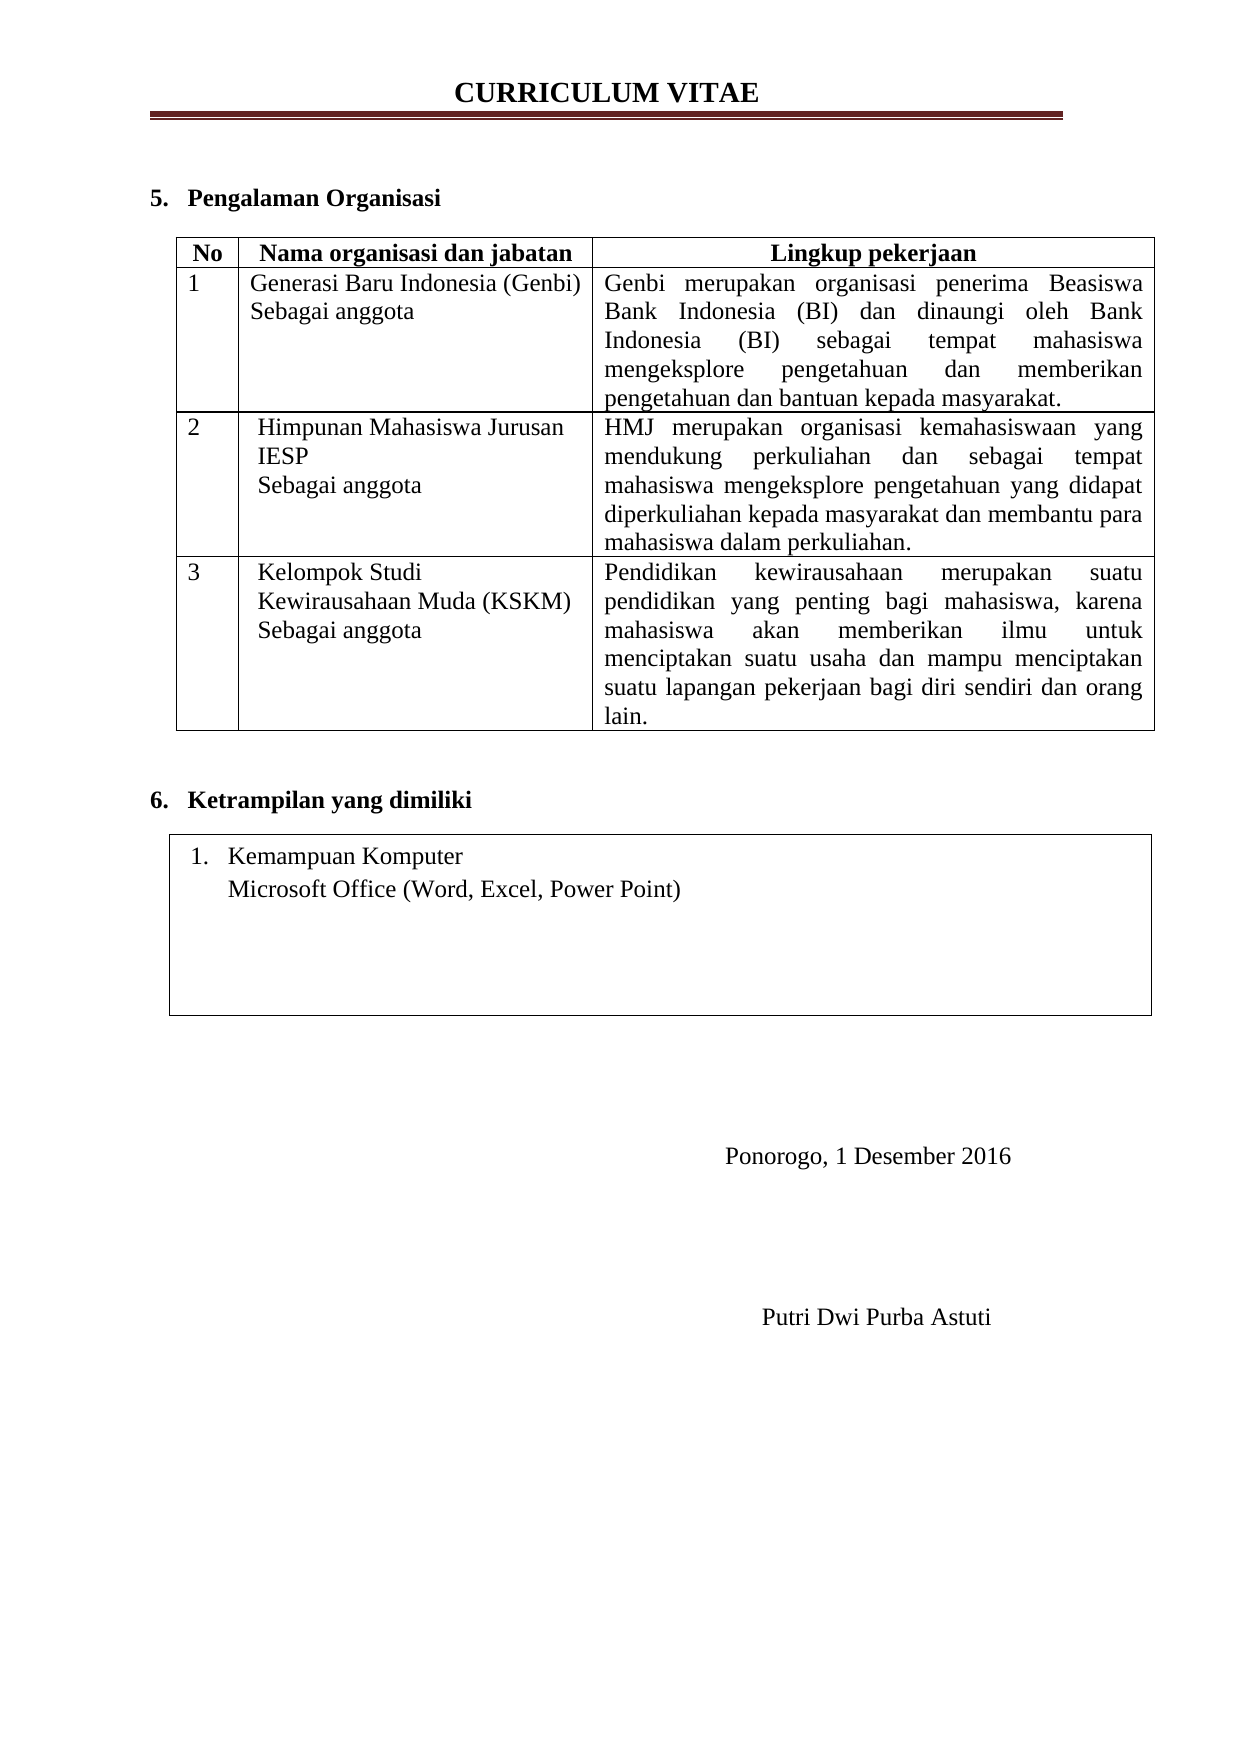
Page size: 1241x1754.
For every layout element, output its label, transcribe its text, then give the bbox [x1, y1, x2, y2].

table_header Lingkup pekerjaan [593, 238, 1154, 267]
table_header Nama organisasi dan jabatan [239, 238, 592, 267]
table_cell 3 [177, 557, 238, 730]
table_cell Generasi Baru Indonesia (Genbi) Sebagai anggota [239, 268, 592, 411]
list Ketrampilan yang dimiliki [150, 785, 1063, 813]
table_cell 1 [177, 268, 238, 411]
table_header No [177, 238, 238, 267]
text Putri Dwi Purba Astuti [755, 1302, 1054, 1330]
table_cell Genbi merupakan organisasi penerima Beasiswa Bank Indonesia (BI) dan dinaungi oleh Bank Indonesia (BI) sebagai tempat mahasiswa mengeksplore pengetahuan dan memberikan pengetahuan dan bantuan kepada masyarakat. [593, 268, 1154, 411]
table_cell Himpunan Mahasiswa Jurusan IESP Sebagai anggota [239, 413, 592, 556]
text Ponorogo, 1 Desember 2016 [150, 1141, 1054, 1169]
table_cell Pendidikan kewirausahaan merupakan suatu pendidikan yang penting bagi mahasiswa, karena mahasiswa akan memberikan ilmu untuk menciptakan suatu usaha dan mampu menciptakan suatu lapangan pekerjaan bagi diri sendiri dan orang lain. [593, 557, 1154, 730]
table_cell Kelompok Studi Kewirausahaan Muda (KSKM) Sebagai anggota [239, 557, 592, 730]
table_cell 2 [177, 413, 238, 556]
table_cell HMJ merupakan organisasi kemahasiswaan yang mendukung perkuliahan dan sebagai tempat mahasiswa mengeksplore pengetahuan yang didapat diperkuliahan kepada masyarakat dan membantu para mahasiswa dalam perkuliahan. [593, 413, 1154, 556]
list Pengalaman Organisasi [150, 183, 1063, 212]
